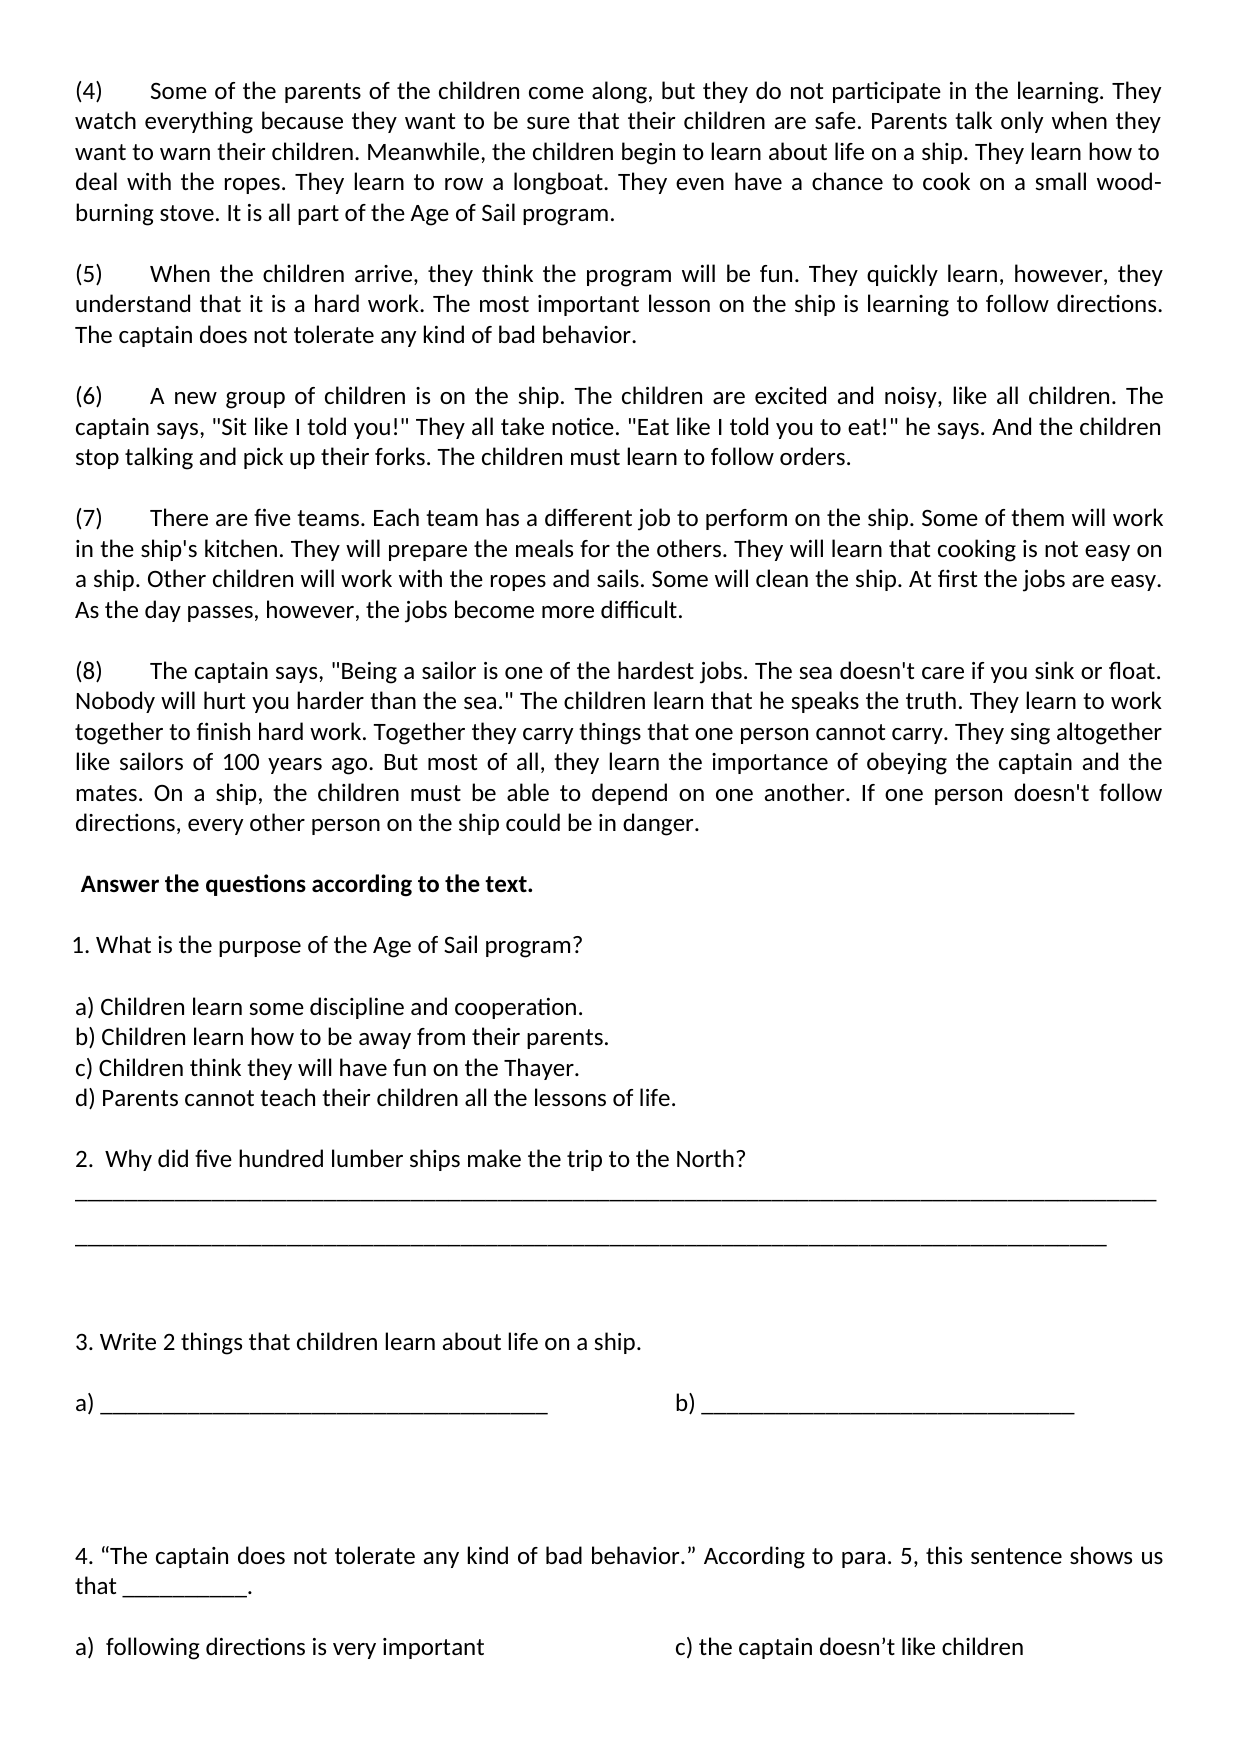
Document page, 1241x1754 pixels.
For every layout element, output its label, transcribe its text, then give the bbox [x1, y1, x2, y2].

text 3. Write 2 things that children learn about life on a ship. [75, 1326, 1165, 1357]
text (4) Some of the parents of the children come along, but they do not participate in the learning. They watch everything because they want to be sure that their children are safe. Parents talk only when they want to warn their children. Meanwhile, the children begin to learn about life on a ship. They learn how to deal with the ropes. They learn to row a longboat. They even have a chance to cook on a small wood-burning stove. It is all part of the Age of Sail program. [75, 75, 1163, 228]
text a) following directions is very important c) the captain doesn’t like children [75, 1631, 1165, 1662]
text __________________________________________________________________________________________________________________________________________________________________________ [75, 1174, 1165, 1250]
text (6) A new group of children is on the ship. The children are excited and noisy, like all children. The captain says, "Sit like I told you!" They all take notice. "Eat like I told you to eat!" he says. And the children stop talking and pick up their forks. The children must learn to follow orders. [75, 380, 1165, 472]
text (7) There are five teams. Each team has a different job to perform on the ship. Some of them will work in the ship's kitchen. They will prepare the meals for the others. They will learn that cooking is not easy on a ship. Other children will work with the ropes and sails. Some will clean the ship. At first the jobs are easy. As the day passes, however, the jobs become more difficult. [75, 502, 1165, 624]
text (8) The captain says, "Being a sailor is one of the hardest jobs. The sea doesn't care if you sink or float. Nobody will hurt you harder than the sea." The children learn that he speaks the truth. They learn to work together to finish hard work. Together they carry things that one person cannot carry. They sing altogether like sailors of 100 years ago. But most of all, they learn the importance of obeying the captain and the mates. On a ship, the children must be able to depend on one another. If one person doesn't follow directions, every other person on the ship could be in danger. [75, 655, 1164, 838]
text 4. “The captain does not tolerate any kind of bad behavior.” According to para. 5, this sentence shows us that __________. [75, 1540, 1165, 1601]
text Answer the questions according to the text. [75, 868, 1165, 899]
text 1. What is the purpose of the Age of Sail program? [49, 929, 1165, 960]
text (5) When the children arrive, they think the program will be fun. They quickly learn, however, they understand that it is a hard work. The most important lesson on the ship is learning to follow directions. The captain does not tolerate any kind of bad behavior. [75, 258, 1165, 350]
text b) Children learn how to be away from their parents. [75, 1021, 1165, 1052]
text a) Children learn some discipline and cooperation. [75, 991, 1165, 1021]
text a) ____________________________________ b) ______________________________ [75, 1387, 1165, 1418]
text c) Children think they will have fun on the Thayer. [75, 1052, 1165, 1082]
text d) Parents cannot teach their children all the lessons of life. [75, 1082, 1165, 1113]
text 2. Why did five hundred lumber ships make the trip to the North? [75, 1143, 1165, 1174]
